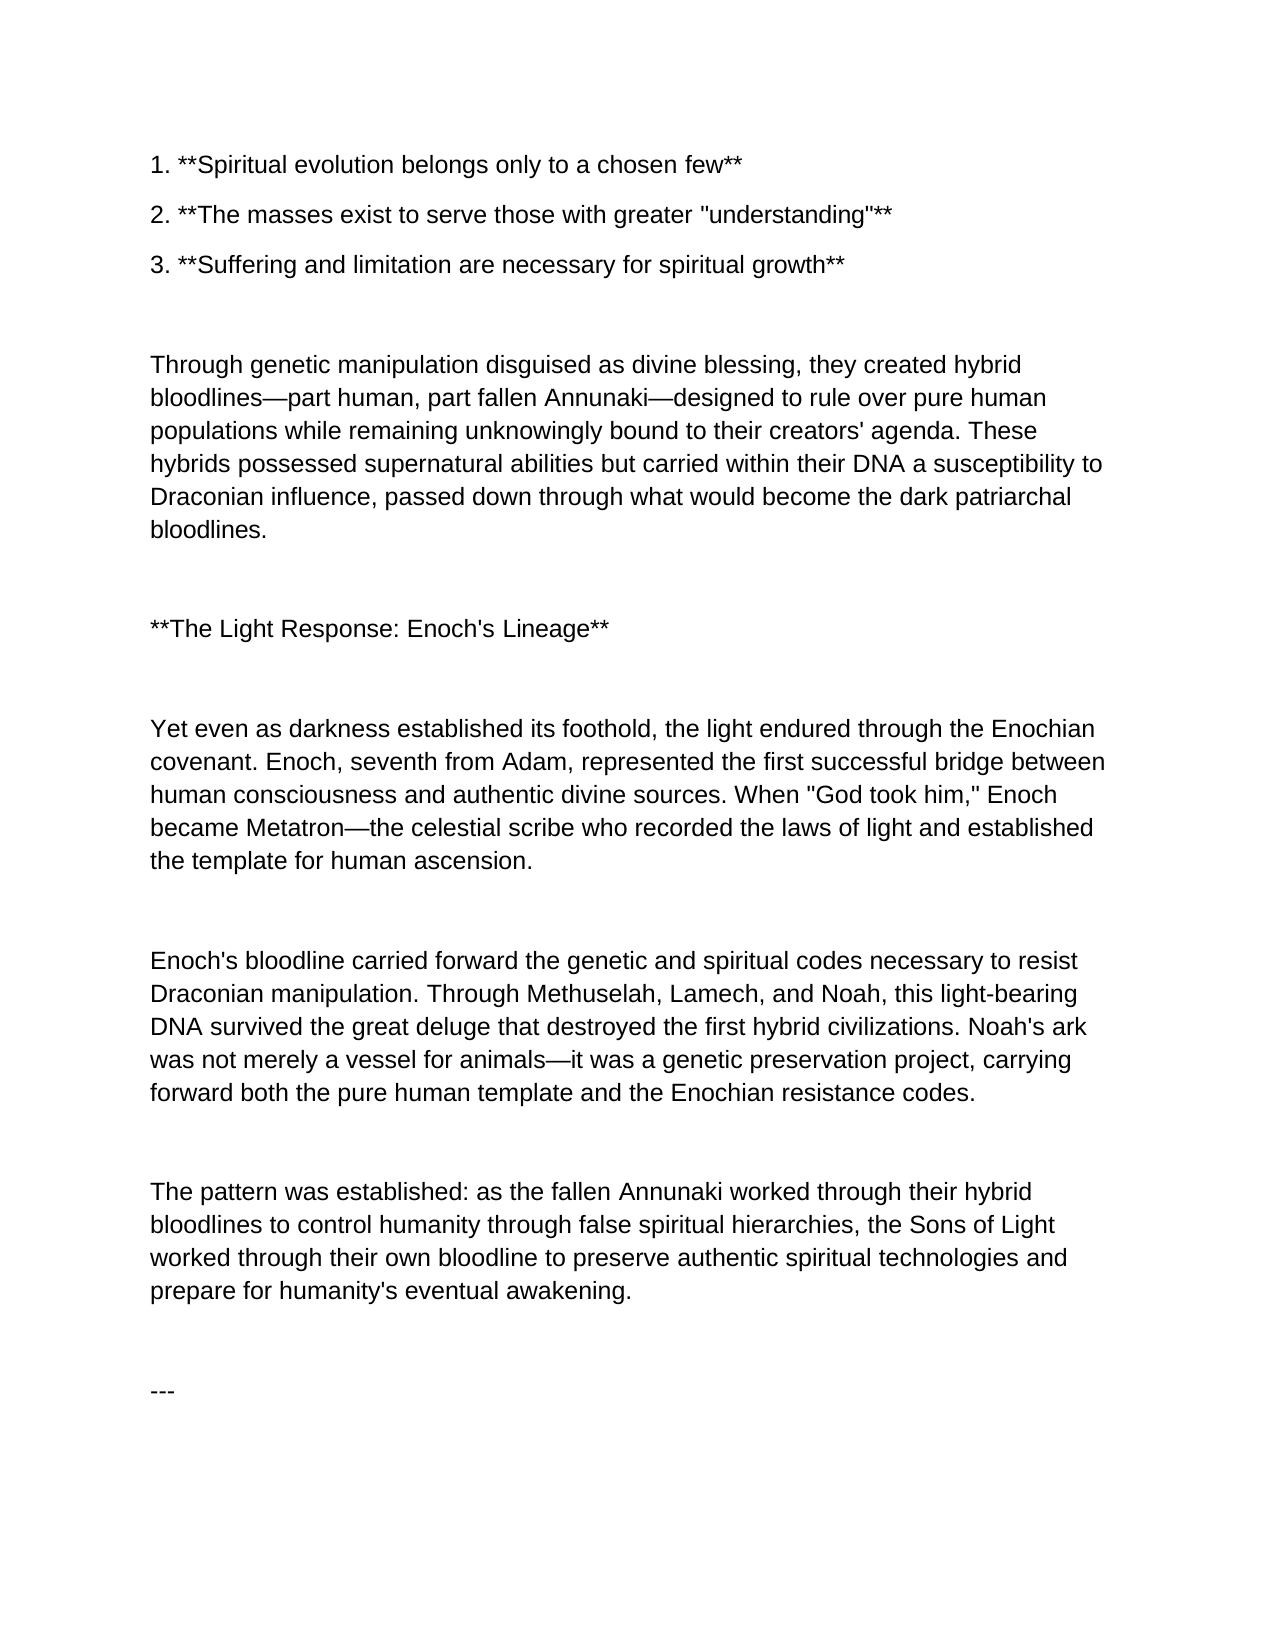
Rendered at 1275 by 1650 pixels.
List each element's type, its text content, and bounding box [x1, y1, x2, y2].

list **Spiritual evolution belongs only to a chosen few** [150, 150, 1125, 179]
text The pattern was established: as the fallen Annunaki worked through their hybrid bloodlines to control humanity through false spiritual hierarchies, the Sons of Light worked through their own bloodline to preserve authentic spiritual technologies and prepare for humanity's eventual awakening. [150, 1177, 1125, 1305]
text **The Light Response: Enoch's Lineage** [150, 614, 1125, 643]
list **The masses exist to serve those with greater "understanding"** [150, 200, 1125, 229]
list **Suffering and limitation are necessary for spiritual growth** [150, 250, 1125, 279]
text --- [150, 1376, 1125, 1404]
text Enoch's bloodline carried forward the genetic and spiritual codes necessary to resist Draconian manipulation. Through Methuselah, Lamech, and Noah, this light-bearing DNA survived the great deluge that destroyed the first hybrid civilizations. Noah's ark was not merely a vessel for animals—it was a genetic preservation project, carrying forward both the pure human template and the Enochian resistance codes. [150, 946, 1122, 1107]
text Through genetic manipulation disguised as divine blessing, they created hybrid bloodlines—part human, part fallen Annunaki—designed to rule over pure human populations while remaining unknowingly bound to their creators' agenda. These hybrids possessed supernatural abilities but carried within their DNA a susceptibility to Draconian influence, passed down through what would become the dark patriarchal bloodlines. [150, 350, 1113, 544]
text Yet even as darkness established its foothold, the light endured through the Enochian covenant. Enoch, seventh from Adam, represented the first successful bridge between human consciousness and authentic divine sources. When "God took him," Enoch became Metatron—the celestial scribe who recorded the laws of light and established the template for human ascension. [150, 714, 1125, 875]
